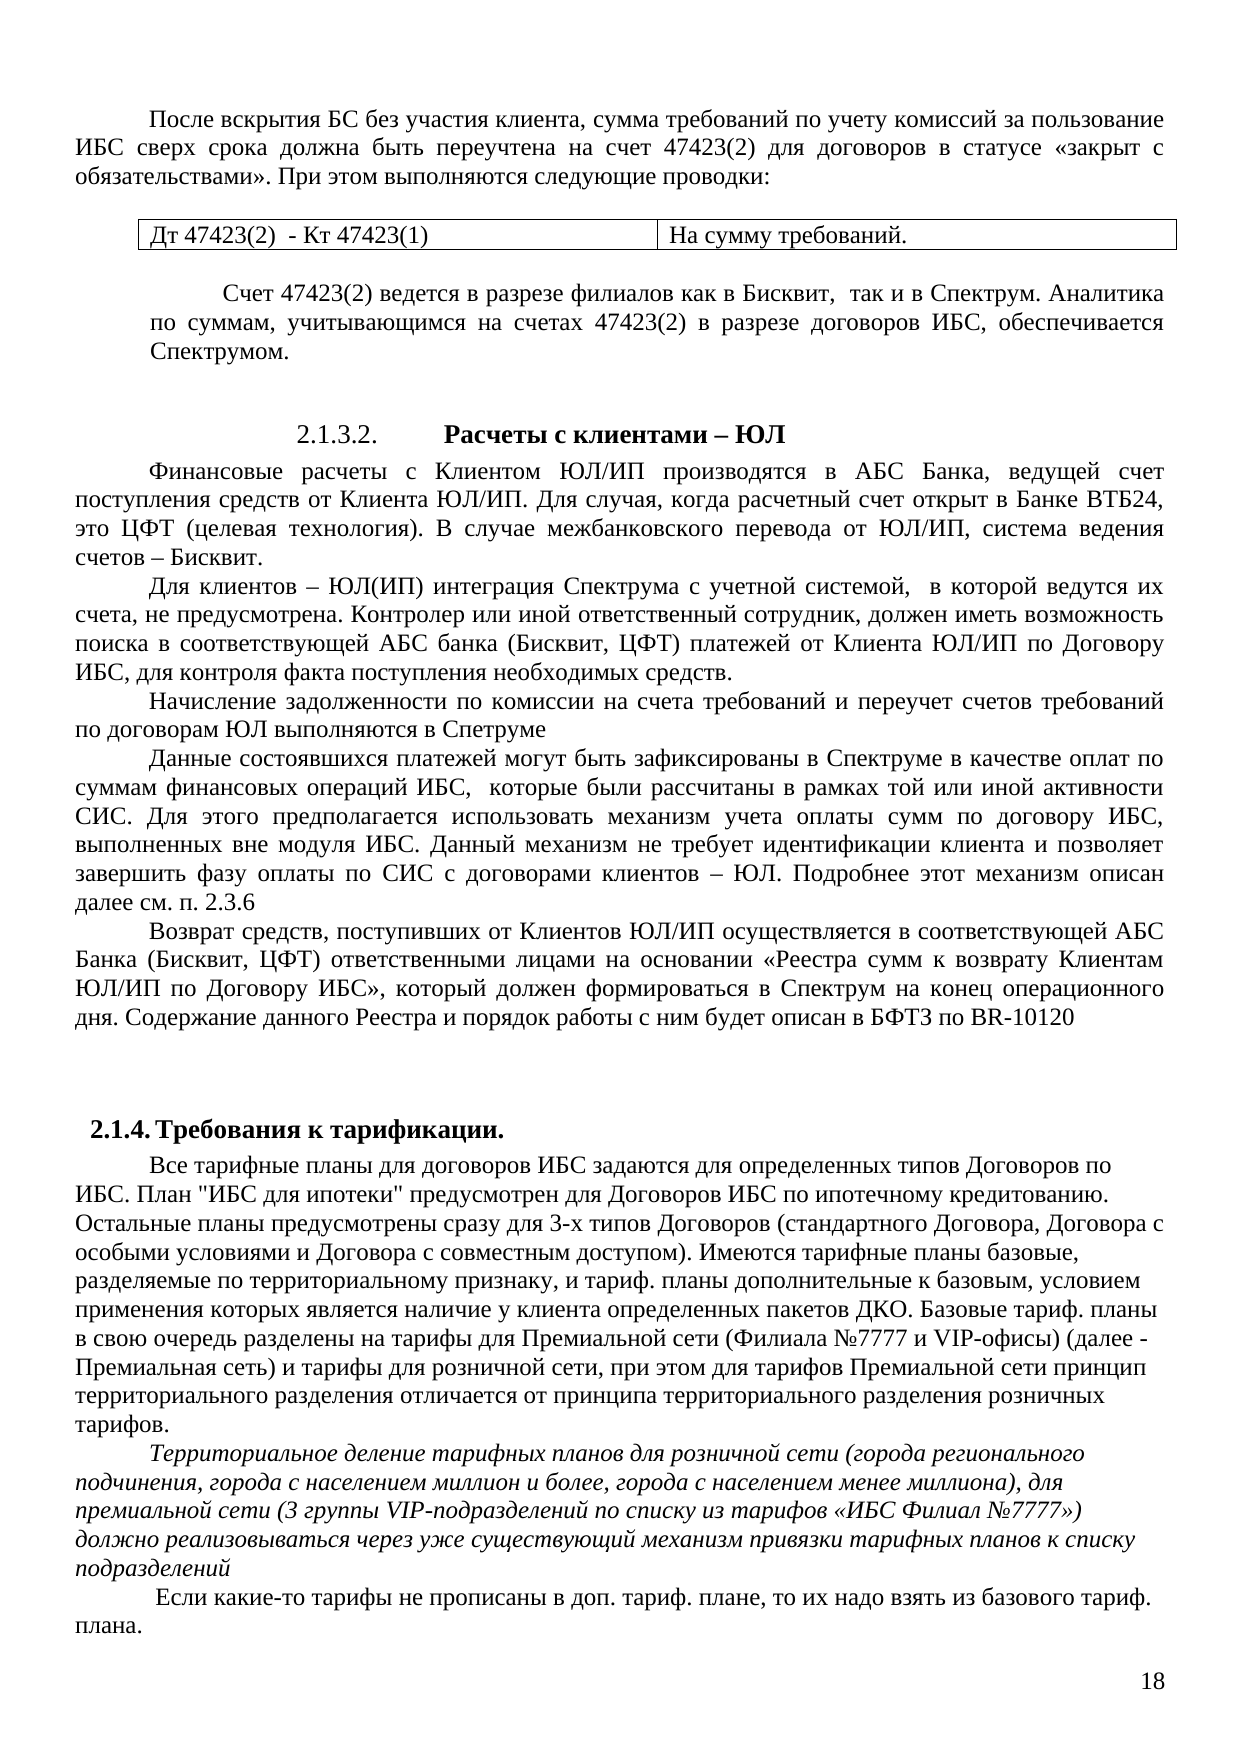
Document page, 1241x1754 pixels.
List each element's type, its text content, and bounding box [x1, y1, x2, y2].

list Счет 47423(2) ведется в разрезе филиалов как в Бисквит, так и в Спектрум. Аналитика по суммам, учитывающимся на счетах 47423(2) в разрезе договоров ИБС, обеспечивается Спектрумом. [150, 278, 1165, 364]
text После вскрытия БС без участия клиента, сумма требований по учету комиссий за пользование ИБС сверх срока должна быть переучтена на счет 47423(2) для договоров в статусе «закрыт с обязательствами». При этом выполняются следующие проводки: [75, 104, 1165, 190]
table_header Дт 47423(2) - Кт 47423(1) [139, 220, 657, 248]
subtitle Требования к тарификации. [90, 1113, 1165, 1144]
text Данные состоявшихся платежей могут быть зафиксированы в Спектруме в качестве оплат по суммам финансовых операций ИБС, которые были рассчитаны в рамках той или иной активности СИС. Для этого предполагается использовать механизм учета оплаты сумм по договору ИБС, выполненных вне модуля ИБС. Данный механизм не требует идентификации клиента и позволяет завершить фазу оплаты по СИС с договорами клиентов – ЮЛ. Подробнее этот механизм описан далее см. п. 2.3.6 [75, 743, 1165, 916]
text Если какие-то тарифы не прописаны в доп. тариф. плане, то их надо взять из базового тариф. плана. [75, 1582, 1165, 1639]
text Все тарифные планы для договоров ИБС задаются для определенных типов Договоров по ИБС. План "ИБС для ипотеки" предусмотрен для Договоров ИБС по ипотечному кредитованию. Остальные планы предусмотрены сразу для 3-х типов Договоров (стандартного Договора, Договора с особыми условиями и Договора с совместным доступом). Имеются тарифные планы базовые, разделяемые по территориальному признаку, и тариф. планы дополнительные к базовым, условием применения которых является наличие у клиента определенных пакетов ДКО. Базовые тариф. планы в свою очередь разделены на тарифы для Премиальной сети (Филиала №7777 и VIP-офисы) (далее - Премиальная сеть) и тарифы для розничной сети, при этом для тарифов Премиальной сети принцип территориального разделения отличается от принципа территориального разделения розничных тарифов. [75, 1151, 1165, 1438]
subtitle Расчеты с клиентами – ЮЛ [223, 418, 1165, 449]
table_header На сумму требований. [658, 220, 1176, 248]
text Территориальное деление тарифных планов для розничной сети (города регионального подчинения, города с населением миллион и более, города с населением менее миллиона), для премиальной сети (3 группы VIP-подразделений по списку из тарифов «ИБС Филиал №7777») должно реализовываться через уже существующий механизм привязки тарифных планов к списку подразделений [75, 1438, 1165, 1582]
text Возврат средств, поступивших от Клиентов ЮЛ/ИП осуществляется в соответствующей АБС Банка (Бисквит, ЦФТ) ответственными лицами на основании «Реестра сумм к возврату Клиентам ЮЛ/ИП по Договору ИБС», который должен формироваться в Спектрум на конец операционного дня. Содержание данного Реестра и порядок работы с ним будет описан в БФТЗ по BR-10120 [75, 916, 1165, 1031]
text Для клиентов – ЮЛ(ИП) интеграция Спектрума с учетной системой, в которой ведутся их счета, не предусмотрена. Контролер или иной ответственный сотрудник, должен иметь возможность поиска в соответствующей АБС банка (Бисквит, ЦФТ) платежей от Клиента ЮЛ/ИП по Договору ИБС, для контроля факта поступления необходимых средств. [75, 571, 1165, 686]
text Начисление задолженности по комиссии на счета требований и переучет счетов требований по договорам ЮЛ выполняются в Спетруме [75, 686, 1165, 743]
text Финансовые расчеты с Клиентом ЮЛ/ИП производятся в АБС Банка, ведущей счет поступления средств от Клиента ЮЛ/ИП. Для случая, когда расчетный счет открыт в Банке ВТБ24, это ЦФТ (целевая технология). В случае межбанковского перевода от ЮЛ/ИП, система ведения счетов – Бисквит. [75, 456, 1165, 571]
